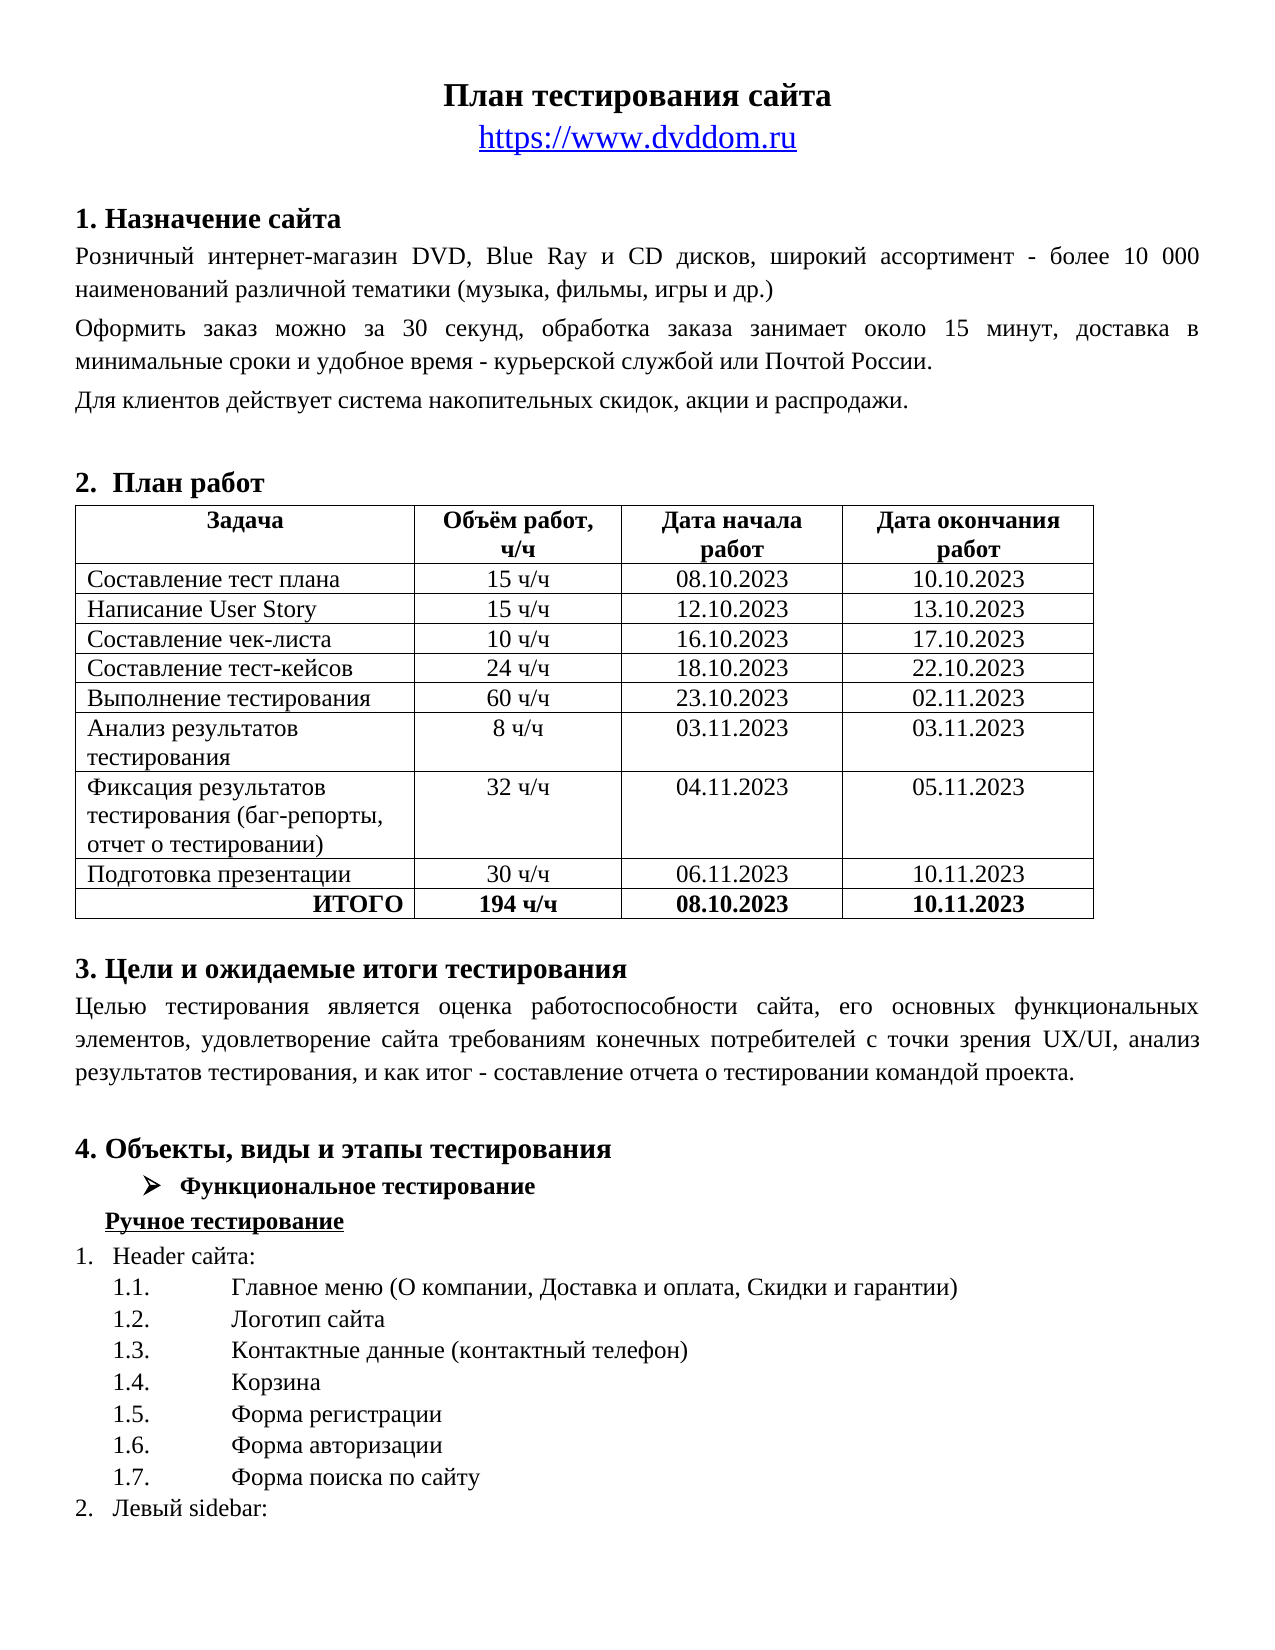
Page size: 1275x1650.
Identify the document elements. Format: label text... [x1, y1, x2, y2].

table_cell Анализ результатов тестирования [76, 713, 414, 771]
table_cell 10 ч/ч [415, 624, 621, 652]
table_cell 18.10.2023 [622, 654, 842, 682]
text Оформить заказ можно за 30 секунд, обработка заказа занимает около 15 минут, доставка в минимальные сроки и удобное время - курьерской службой или Почтой России. [75, 313, 1200, 375]
list Форма авторизации [112, 1430, 1200, 1459]
text Для клиентов действует система накопительных скидок, акции и распродажи. [75, 386, 1200, 414]
list Корзина [112, 1367, 1200, 1396]
list Форма регистрации [112, 1399, 1200, 1427]
table_cell Фиксация результатов тестирования (баг-репорты, отчет о тестировании) [76, 772, 414, 858]
list Объекты, виды и этапы тестирования [75, 1131, 1200, 1165]
table_cell 10.11.2023 [843, 859, 1093, 888]
table_header Дата окончания работ [843, 506, 1093, 563]
table_cell 13.10.2023 [843, 594, 1093, 623]
list План работ [75, 465, 1200, 498]
text Розничный интернет-магазин DVD, Blue Ray и CD дисков, широкий ассортимент - более 10 000 наименований различной тематики (музыка, фильмы, игры и др.) [75, 241, 1200, 303]
table_cell 30 ч/ч [415, 859, 621, 888]
table_cell ИТОГО [76, 889, 414, 917]
table_cell 10.10.2023 [843, 564, 1093, 593]
text Ручное тестирование [104, 1206, 1200, 1235]
list Назначение сайта [75, 201, 1200, 235]
table_cell 12.10.2023 [622, 594, 842, 623]
table_cell Написание User Story [76, 594, 414, 623]
list Левый sidebar: [75, 1493, 1200, 1522]
table_cell Составление тест плана [76, 564, 414, 593]
list Цели и ожидаемые итоги тестирования [75, 951, 1200, 984]
table_cell 60 ч/ч [415, 683, 621, 712]
table_cell 08.10.2023 [622, 564, 842, 593]
table_cell 194 ч/ч [415, 889, 621, 917]
list Header сайта: [75, 1241, 1200, 1270]
table_cell 03.11.2023 [843, 713, 1093, 771]
table_cell 32 ч/ч [415, 772, 621, 858]
table_cell 05.11.2023 [843, 772, 1093, 858]
table_cell 24 ч/ч [415, 654, 621, 682]
table_cell Подготовка презентации [76, 859, 414, 888]
text План тестирования сайта [75, 75, 1200, 113]
table_cell 15 ч/ч [415, 564, 621, 593]
table_cell 15 ч/ч [415, 594, 621, 623]
list Форма поиска по сайту [112, 1462, 1200, 1491]
table_cell Составление тест-кейсов [76, 654, 414, 682]
table_cell 04.11.2023 [622, 772, 842, 858]
text Целью тестирования является оценка работоспособности сайта, его основных функциональных элементов, удовлетворение сайта требованиям конечных потребителей с точки зрения UX/UI, анализ результатов тестирования, и как итог - составление отчета о тестировании командой проекта. [75, 991, 1200, 1086]
table_cell 8 ч/ч [415, 713, 621, 771]
list Логотип сайта [112, 1304, 1200, 1333]
table_cell 17.10.2023 [843, 624, 1093, 652]
table_cell 10.11.2023 [843, 889, 1093, 917]
table_header Задача [76, 506, 414, 563]
table_cell 16.10.2023 [622, 624, 842, 652]
table_cell 02.11.2023 [843, 683, 1093, 712]
table_cell 23.10.2023 [622, 683, 842, 712]
table_cell 08.10.2023 [622, 889, 842, 917]
text https://www.dvddom.ru [75, 117, 1200, 155]
table_cell 03.11.2023 [622, 713, 842, 771]
table_header Объём работ, ч/ч [415, 506, 621, 563]
table_header Дата начала работ [622, 506, 842, 563]
list Контактные данные (контактный телефон) [112, 1336, 1200, 1364]
list Главное меню (О компании, Доставка и оплата, Скидки и гарантии) [112, 1272, 1200, 1301]
table_cell Выполнение тестирования [76, 683, 414, 712]
table_cell Составление чек-листа [76, 624, 414, 652]
table_cell 22.10.2023 [843, 654, 1093, 682]
list Функциональное тестирование [142, 1171, 1200, 1200]
table_cell 06.11.2023 [622, 859, 842, 888]
